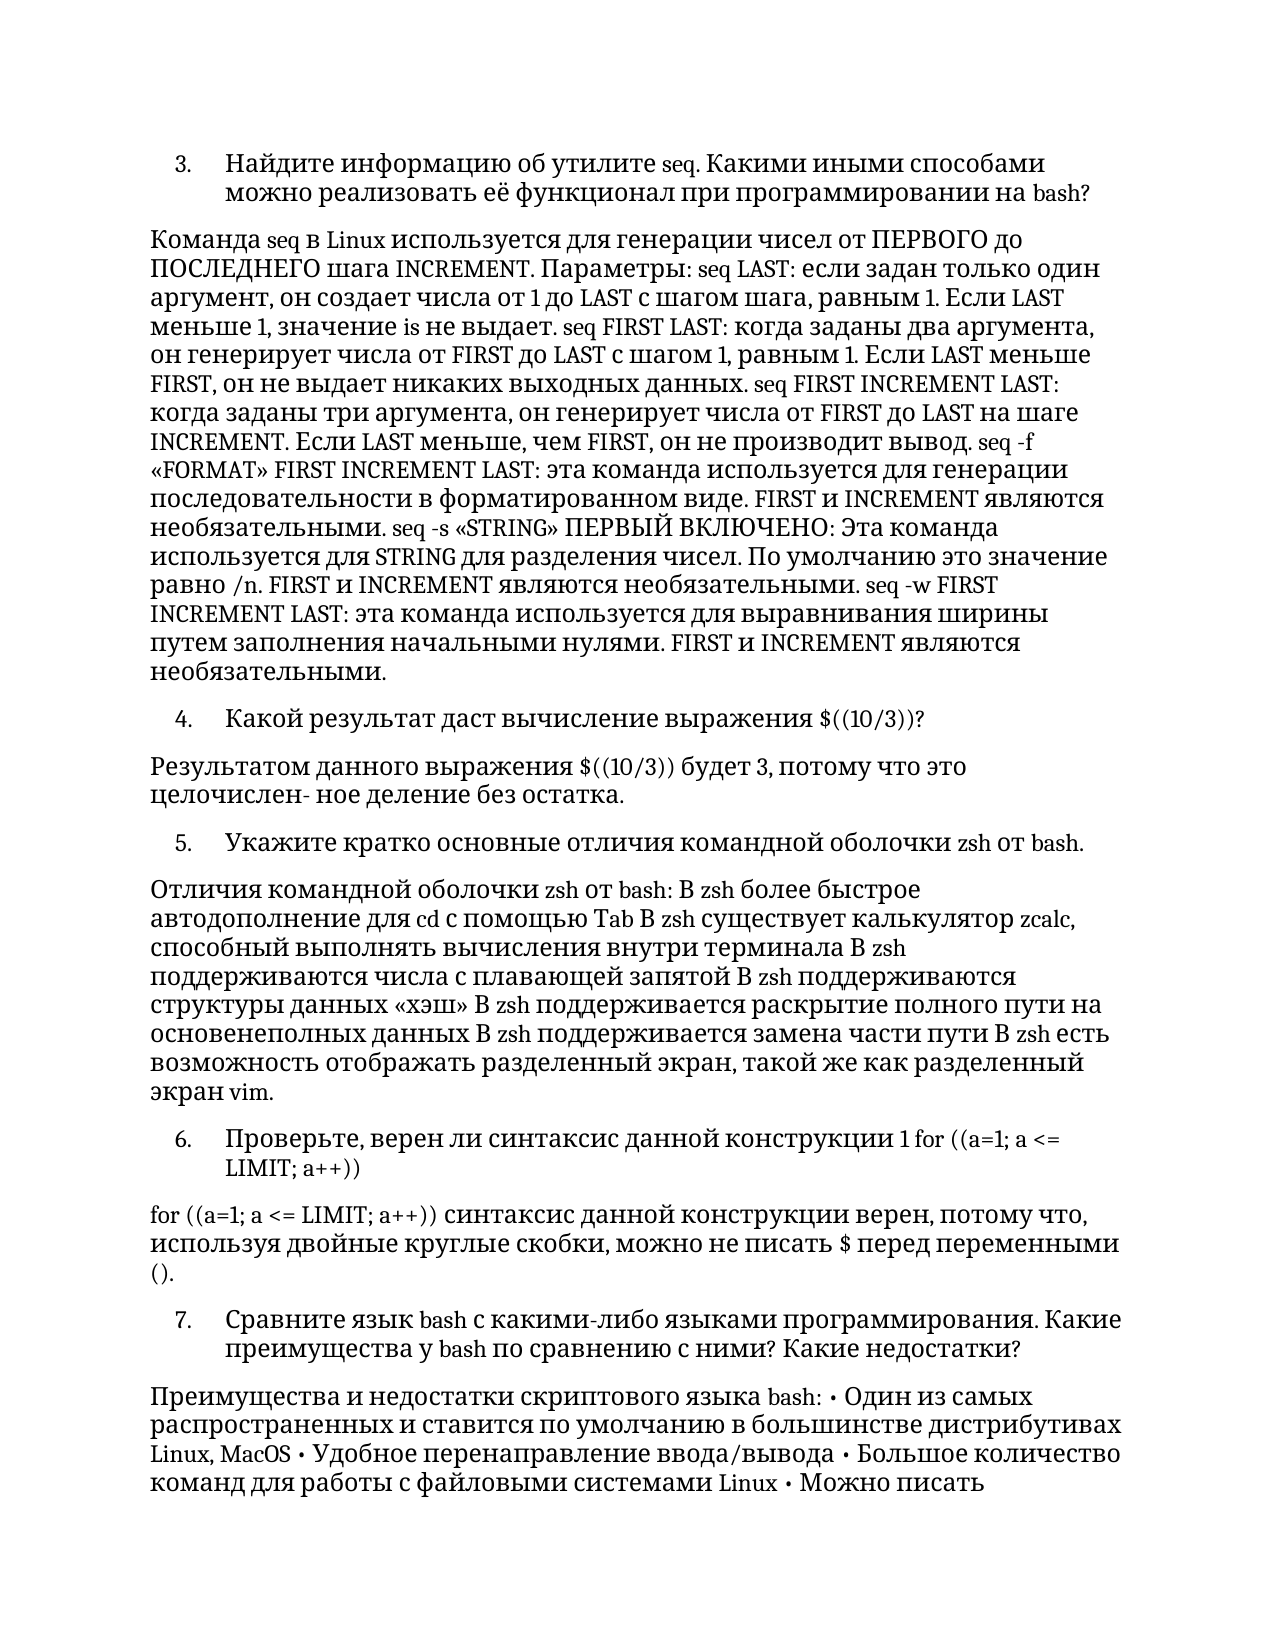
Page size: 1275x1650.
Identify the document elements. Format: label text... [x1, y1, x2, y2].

list Какой результат даст вычисление выражения $((10/3))? [175, 705, 1125, 734]
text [150, 1382, 1125, 1497]
text for ((a=1; a <= LIMIT; a++)) синтаксис данной конструкции верен, потому что, используя двойные круглые скобки, можно не писать $ перед переменными (). [150, 1201, 1125, 1287]
text Отличия командной оболочки zsh от bash: В zsh более быстрое автодополнение для cd с помощью Тab В zsh существует калькулятор zcalc, способный выполнять вычисления внутри терминала В zsh поддерживаются числа с плавающей запятой В zsh поддерживаются структуры данных «хэш» В zsh поддерживается раскрытие полного пути на основенеполных данных В zsh поддерживается замена части пути В zsh есть возможность отображать разделенный экран, такой же как разделенный экран vim. [150, 876, 1125, 1106]
list Укажите кратко основные отличия командной оболочки zsh от bash. [175, 829, 1125, 857]
text Команда seq в Linux используется для генерации чисел от ПЕРВОГО до ПОСЛЕДНЕГО шага INCREMENT. Параметры: seq LAST: если задан только один аргумент, он создает числа от 1 до LAST с шагом шага, равным 1. Если LAST меньше 1, значение is не выдает. seq FIRST LAST: когда заданы два аргумента, он генерирует числа от FIRST до LAST с шагом 1, равным 1. Если LAST меньше FIRST, он не выдает никаких выходных данных. seq FIRST INCREMENT LAST: когда заданы три аргумента, он генерирует числа от FIRST до LAST на шаге INCREMENT. Если LAST меньше, чем FIRST, он не производит вывод. seq -f «FORMAT» FIRST INCREMENT LAST: эта команда используется для генерации последовательности в форматированном виде. FIRST и INCREMENT являются необязательными. seq -s «STRING» ПЕРВЫЙ ВКЛЮЧЕНО: Эта команда используется для STRING для разделения чисел. По умолчанию это значение равно /n. FIRST и INCREMENT являются необязательными. seq -w FIRST INCREMENT LAST: эта команда используется для выравнивания ширины путем заполнения начальными нулями. FIRST и INCREMENT являются необязательными. [150, 226, 1125, 686]
list Сравните язык bash с какими-либо языками программирования. Какие преимущества у bash по сравнению с ними? Какие недостатки? [175, 1306, 1125, 1364]
list Найдите информацию об утилите seq. Какими иными способами можно реализовать её функционал при программировании на bash? [175, 150, 1125, 207]
text Результатом данного выражения $((10/3)) будет 3, потому что это целочислен- ное деление без остатка. [150, 752, 1125, 810]
list Проверьте, верен ли синтаксис данной конструкции 1 for ((a=1; a <= LIMIT; a++)) [175, 1125, 1125, 1182]
